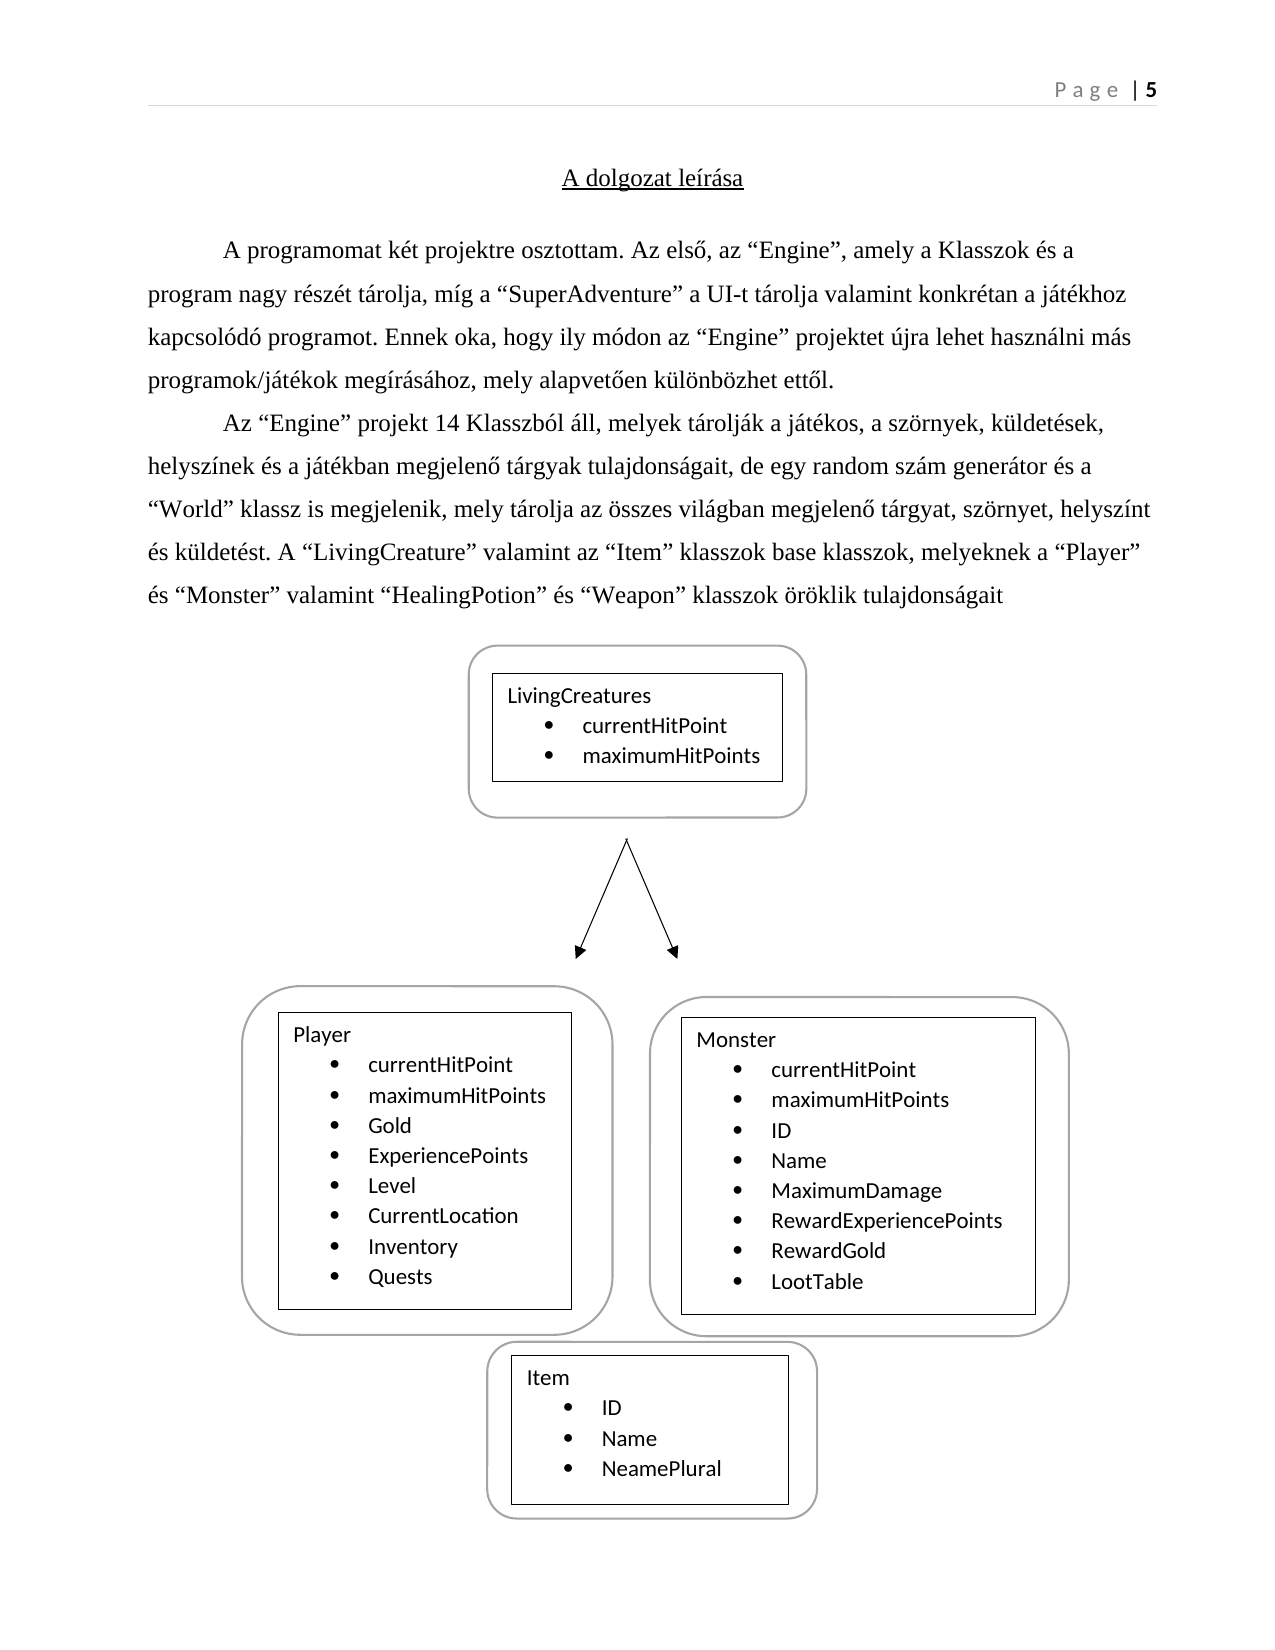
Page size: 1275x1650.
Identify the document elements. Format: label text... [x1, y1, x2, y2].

text A dolgozat leírása [148, 163, 1157, 192]
text A programomat két projektre osztottam. Az első, az “Engine”, amely a Klasszok és a program nagy részét tárolja, míg a “SuperAdventure” a UI-t tárolja valamint konkrétan a játékhoz kapcsolódó programot. Ennek oka, hogy ily módon az “Engine” projektet újra lehet használni más programok/játékok megírásához, mely alapvetően különbözhet ettől. [148, 236, 1157, 394]
text Az “Engine” projekt 14 Klasszból áll, melyek tárolják a játékos, a szörnyek, küldetések, helyszínek és a játékban megjelenő tárgyak tulajdonságait, de egy random szám generátor és a “World” klassz is megjelenik, mely tárolja az összes világban megjelenő tárgyat, szörnyet, helyszínt és küldetést. A “LivingCreature” valamint az “Item” klasszok base klasszok, melyeknek a “Player” és “Monster” valamint “HealingPotion” és “Weapon” klasszok öröklik tulajdonságait [148, 408, 1157, 609]
